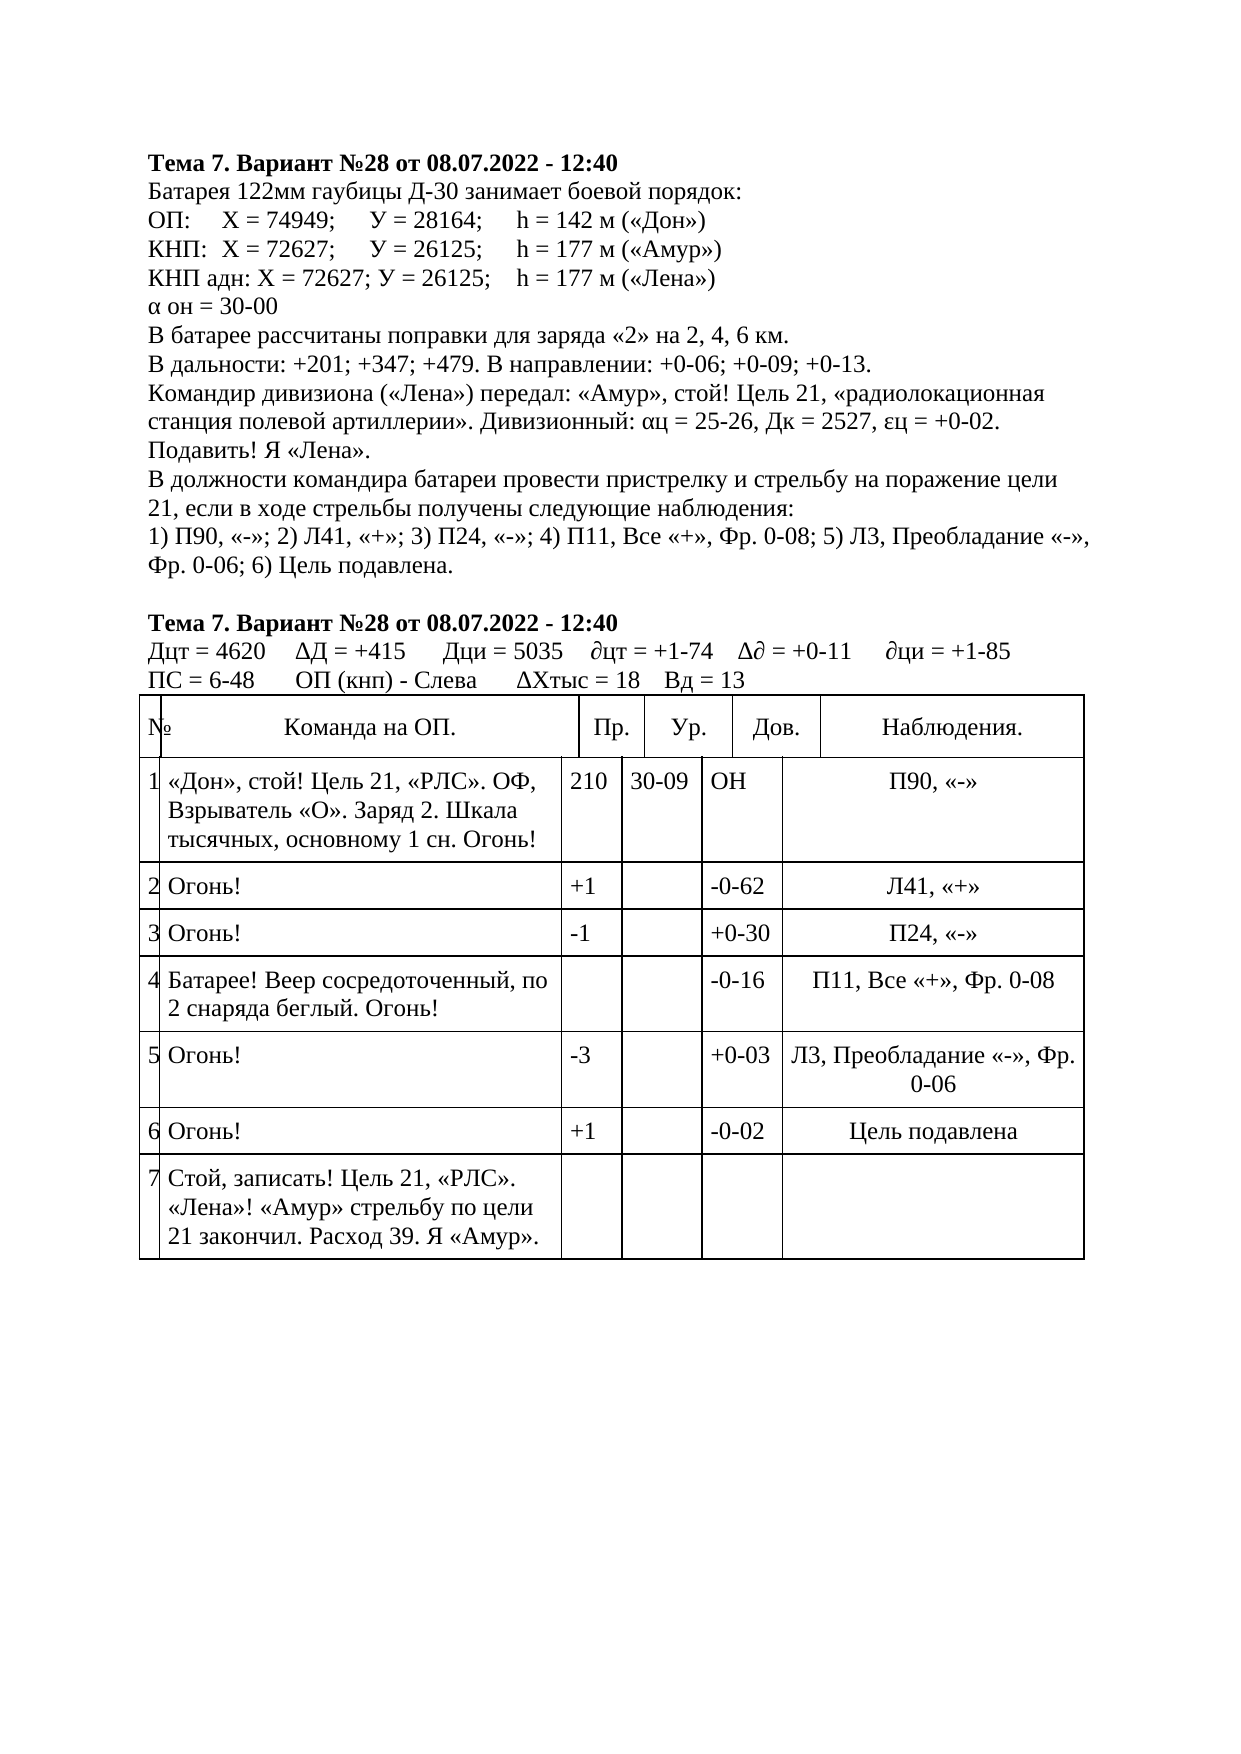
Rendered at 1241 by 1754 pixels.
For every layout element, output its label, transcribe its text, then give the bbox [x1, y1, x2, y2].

table_cell 3 [140, 910, 159, 955]
table_cell [562, 1155, 621, 1258]
table_cell -0-02 [703, 1108, 782, 1153]
table_cell 2 [140, 863, 159, 908]
table_cell 7 [140, 1155, 159, 1258]
table_cell +0-03 [703, 1032, 782, 1106]
table_cell -1 [562, 910, 621, 955]
table_cell «Дон», стой! Цель 21, «РЛС». ОФ, Взрыватель «О». Заряд 2. Шкала тысячных, основному 1 сн. Огонь! [160, 758, 561, 861]
table_cell 210 [562, 758, 621, 861]
text КНП: Х = 72627; У = 26125; h = 177 м («Амур») [148, 234, 1092, 263]
table_cell [623, 1155, 701, 1258]
table_header Дов. [733, 696, 820, 756]
text ОП: Х = 74949; У = 28164; h = 142 м («Дон») [148, 205, 1092, 234]
text В дальности: +201; +347; +479. В направлении: +0-06; +0-09; +0-13. [148, 349, 1092, 378]
table_cell [623, 957, 701, 1031]
table_cell 1 [140, 758, 159, 861]
table_header № [140, 696, 160, 756]
table_cell Л3, Преобладание «-», Фр. 0-06 [783, 1032, 1083, 1106]
table_cell [623, 910, 701, 955]
table_cell 30-09 [623, 758, 701, 861]
table_cell -0-62 [703, 863, 782, 908]
table_cell +0-30 [703, 910, 782, 955]
text 1) П90, «-»; 2) Л41, «+»; 3) П24, «-»; 4) П11, Все «+», Фр. 0-08; 5) Л3, Преобладание «-», Фр. 0-06; 6) Цель подавлена. [148, 521, 1092, 579]
table_cell -0-16 [703, 957, 782, 1031]
text Тема 7. Вариант №28 от 08.07.2022 - 12:40 [148, 608, 1092, 636]
table_cell Л41, «+» [783, 863, 1083, 908]
table_header Ур. [645, 696, 732, 756]
table_cell 5 [140, 1032, 159, 1106]
table_cell ОН +1-85 [703, 758, 782, 861]
text КНП адн: Х = 72627; У = 26125; h = 177 м («Лена») [148, 263, 1092, 291]
table_header Наблюдения. [821, 696, 1083, 756]
table_cell -3 [562, 1032, 621, 1106]
table_cell Батарее! Веер сосредоточенный, по 2 снаряда беглый. Огонь! [160, 957, 561, 1031]
table_cell П11, Все «+», Фр. 0-08 [783, 957, 1083, 1031]
text В должности командира батареи провести пристрелку и стрельбу на поражение цели 21, если в ходе стрельбы получены следующие наблюдения: [148, 464, 1092, 521]
table_cell [562, 957, 621, 1031]
table_header Пр. [580, 696, 644, 756]
table_cell Цель подавлена [783, 1108, 1083, 1153]
text Тема 7. Вариант №28 от 08.07.2022 - 12:40 [148, 148, 1092, 176]
text Батарея 122мм гаубицы Д-30 занимает боевой порядок: [148, 176, 1092, 205]
table_cell +1 [562, 1108, 621, 1153]
table_cell [703, 1155, 782, 1258]
table_cell [623, 1032, 701, 1106]
table_cell Стой, записать! Цель 21, «РЛС». «Лена»! «Амур» стрельбу по цели 21 закончил. Расход 39. Я «Амур». [160, 1155, 561, 1258]
table_cell Огонь! [160, 863, 561, 908]
table_cell П24, «-» [783, 910, 1083, 955]
text Командир дивизиона («Лена») передал: «Амур», стой! Цель 21, «радиолокационная станция полевой артиллерии». Дивизионный: αц = 25-26, Дк = 2527, εц = +0-02. Подавить! Я «Лена». [148, 378, 1092, 464]
text α он = 30-00 [148, 291, 1092, 320]
table_cell [623, 863, 701, 908]
table_cell [623, 1108, 701, 1153]
table_cell 4 [140, 957, 159, 1031]
table_cell Огонь! [160, 1032, 561, 1106]
table_cell Огонь! [160, 910, 561, 955]
table_cell +1 [562, 863, 621, 908]
text Дцт = 4620 ∆Д = +415 Дци = 5035 ∂цт = +1-74 ∆∂ = +0-11 ∂ци = +1-85 [148, 636, 1092, 665]
text ПС = 6-48 ОП (кнп) - Слева ∆Xтыс = 18 Вд = 13 [148, 665, 1092, 694]
table_cell Огонь! [160, 1108, 561, 1153]
text В батарее рассчитаны поправки для заряда «2» на 2, 4, 6 км. [148, 320, 1092, 349]
table_cell П90, «-» [783, 758, 1083, 861]
table_header Команда на ОП. [162, 696, 578, 756]
table_cell 6 [140, 1108, 159, 1153]
table_cell [783, 1155, 1083, 1258]
